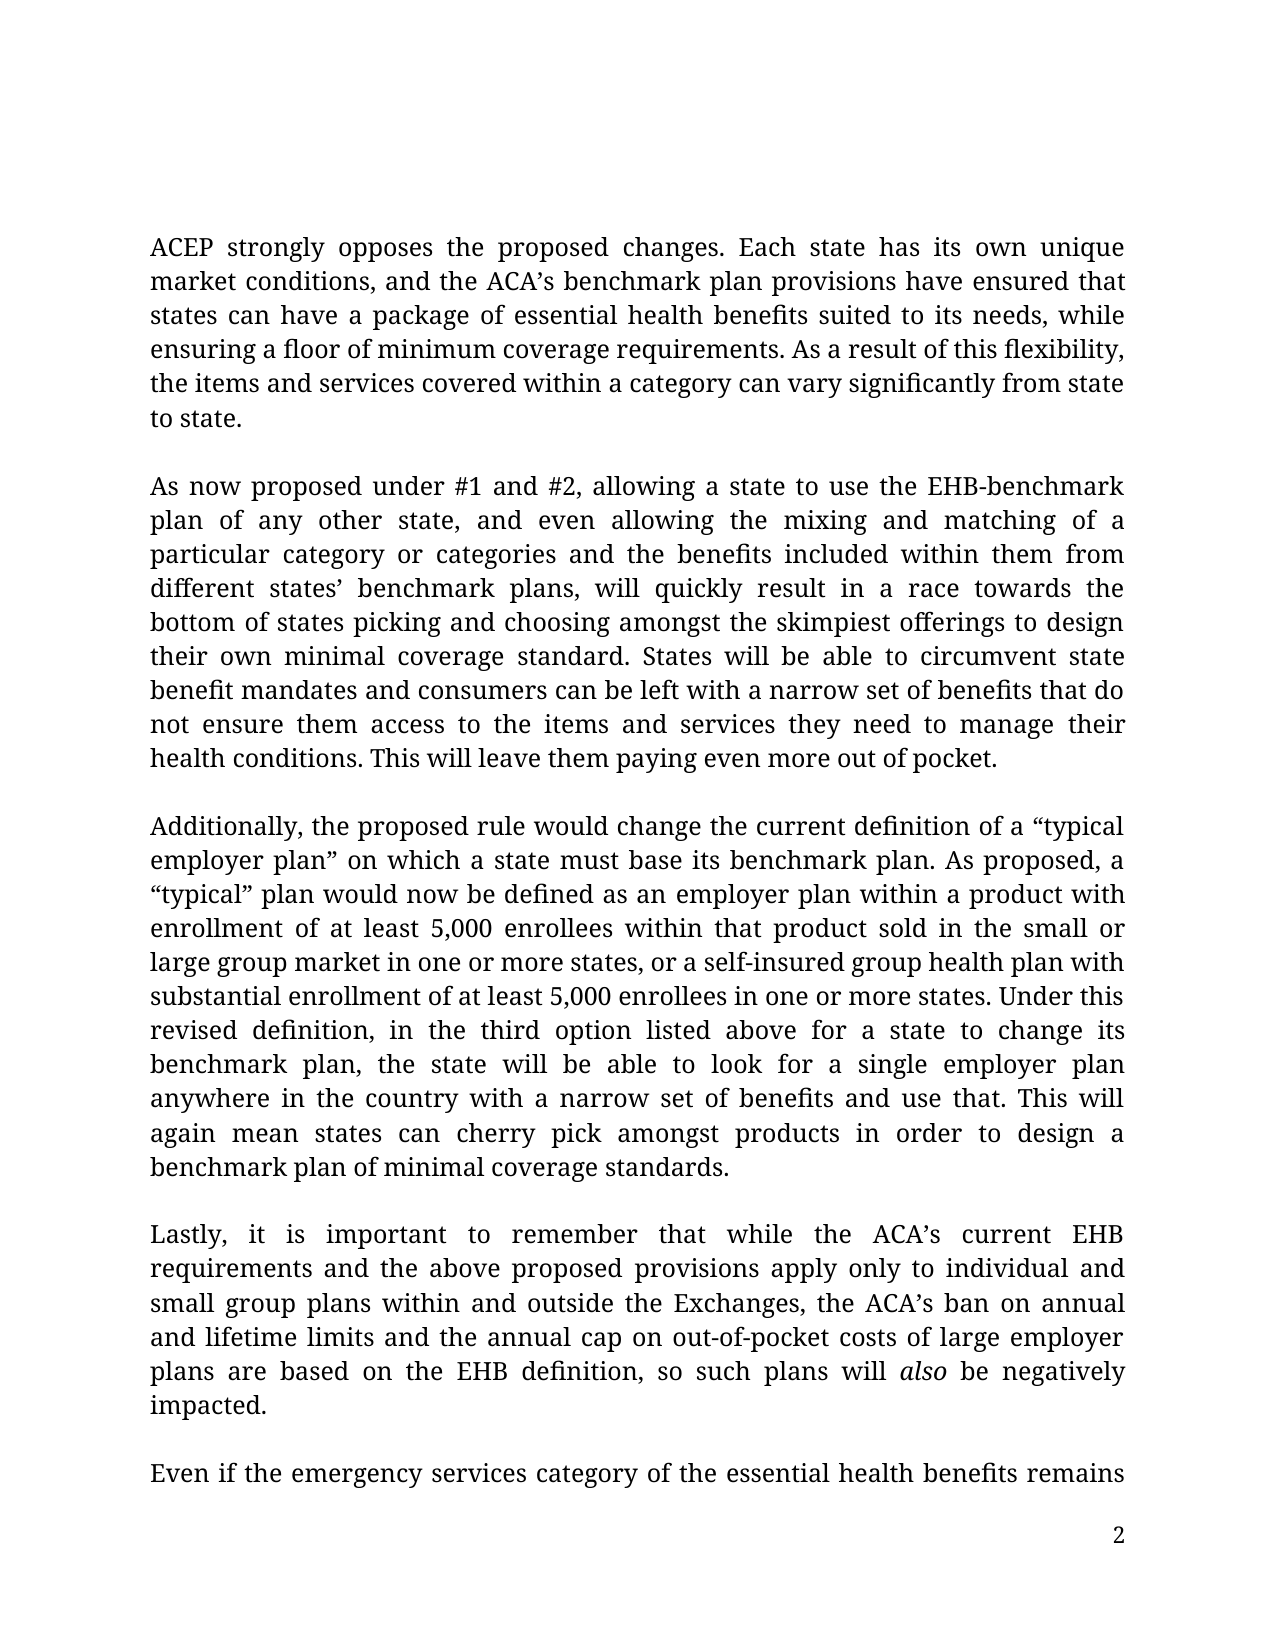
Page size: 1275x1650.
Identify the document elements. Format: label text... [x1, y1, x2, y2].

text Lastly, it is important to remember that while the ACA’s current EHB requirements and the above proposed provisions apply only to individual and small group plans within and outside the Exchanges, the ACA’s ban on annual and lifetime limits and the annual cap on out-of-pocket costs of large employer plans are based on the EHB definition, so such plans will also be negatively impacted. [150, 1217, 1125, 1421]
text As now proposed under #1 and #2, allowing a state to use the EHB-benchmark plan of any other state, and even allowing the mixing and matching of a particular category or categories and the benefits included within them from different states’ benchmark plans, will quickly result in a race towards the bottom of states picking and choosing amongst the skimpiest offerings to design their own minimal coverage standard. States will be able to circumvent state benefit mandates and consumers can be left with a narrow set of benefits that do not ensure them access to the items and services they need to manage their health conditions. This will leave them paying even more out of pocket. [150, 468, 1126, 775]
text Additionally, the proposed rule would change the current definition of a “typical employer plan” on which a state must base its benchmark plan. As proposed, a “typical” plan would now be defined as an employer plan within a product with enrollment of at least 5,000 enrollees within that product sold in the small or large group market in one or more states, or a self-insured group health plan with substantial enrollment of at least 5,000 enrollees in one or more states. Under this revised definition, in the third option listed above for a state to change its benchmark plan, the state will be able to look for a single employer plan anywhere in the country with a narrow set of benefits and use that. This will again mean states can cherry pick amongst products in order to design a benchmark plan of minimal coverage standards. [150, 809, 1126, 1183]
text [150, 1455, 1126, 1489]
text ACEP strongly opposes the proposed changes. Each state has its own unique market conditions, and the ACA’s benchmark plan provisions have ensured that states can have a package of essential health benefits suited to its needs, while ensuring a floor of minimum coverage requirements. As a result of this flexibility, the items and services covered within a category can vary significantly from state to state. [150, 230, 1126, 434]
